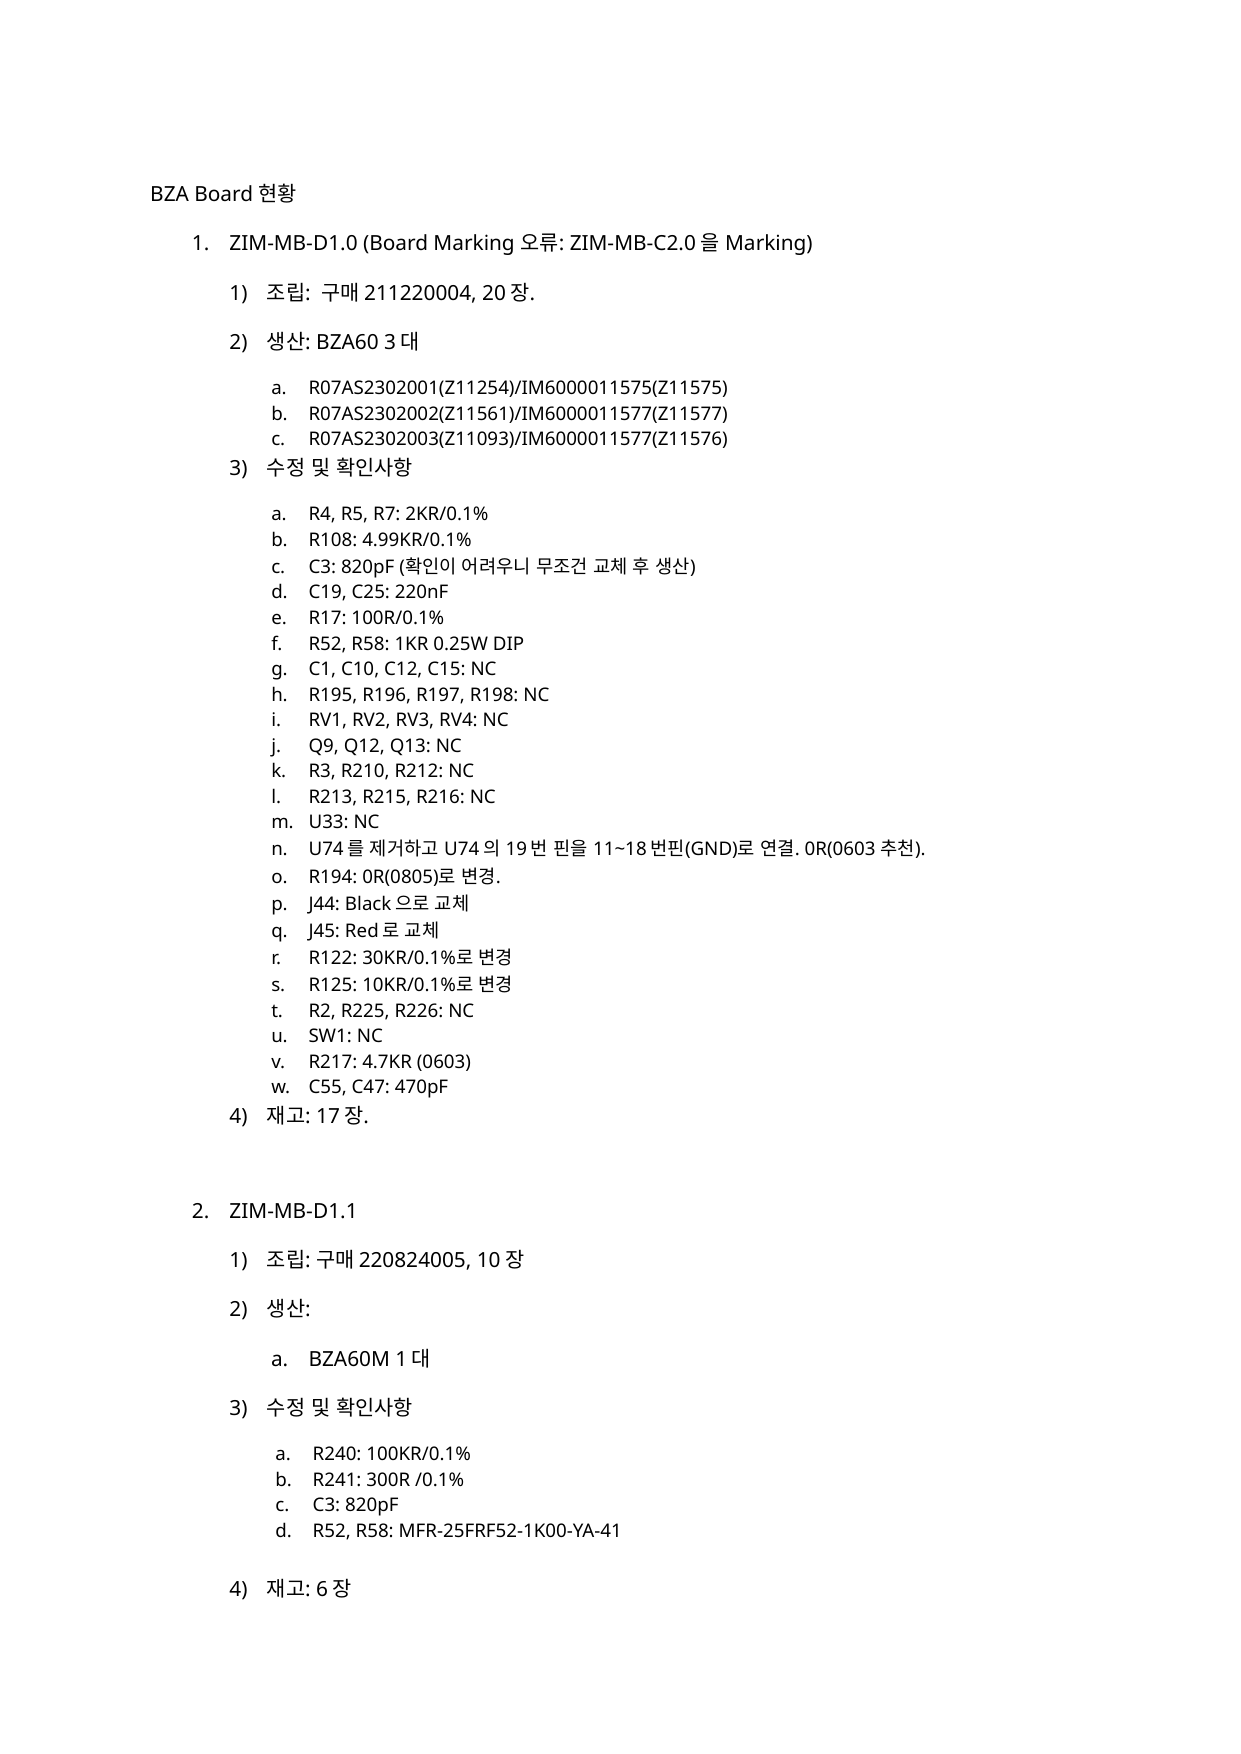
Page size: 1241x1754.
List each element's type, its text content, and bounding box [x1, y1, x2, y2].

list RV1, RV2, RV3, RV4: NC [271, 706, 1090, 732]
list R213, R215, R216: NC [271, 783, 1090, 808]
list 수정 및 확인사항 [229, 451, 1090, 482]
list ZIM-MB-D1.1 [192, 1196, 1090, 1224]
list SW1: NC [271, 1023, 1090, 1048]
list R195, R196, R197, R198: NC [271, 681, 1090, 706]
list Q9, Q12, Q13: NC [271, 732, 1090, 757]
list 재고: 6장 [229, 1572, 1090, 1602]
list R52, R58: MFR-25FRF52-1K00-YA-41 [275, 1517, 1090, 1543]
list U74를 제거하고 U74의 19번 핀을 11~18번핀(GND)로 연결. 0R(0603 추천). [271, 834, 1090, 861]
list 수정 및 확인사항 [229, 1391, 1090, 1422]
list C19, C25: 220nF [271, 579, 1090, 604]
list R17: 100R/0.1% [271, 604, 1090, 630]
list 재고: 17장. [229, 1099, 1090, 1129]
list R108: 4.99KR/0.1% [271, 526, 1090, 552]
list 조립: 구매220824005, 10장 [229, 1243, 1090, 1273]
list R194: 0R(0805)로 변경. [271, 861, 1090, 888]
list R241: 300R /0.1% [275, 1466, 1090, 1492]
list R217: 4.7KR (0603) [271, 1048, 1090, 1074]
list R07AS2302001(Z11254)/IM6000011575(Z11575) [271, 375, 1090, 400]
list ZIM-MB-D1.0 (Board Marking 오류: ZIM-MB-C2.0을 Marking) [192, 227, 1090, 257]
list 조립: 구매211220004, 20장. [229, 276, 1090, 306]
list 생산: BZA60 3대 [229, 325, 1090, 356]
list R122: 30KR/0.1%로 변경 [271, 943, 1090, 970]
text BZA Board 현황 [150, 177, 1090, 207]
list J44: Black으로 교체 [271, 888, 1090, 916]
list C3: 820pF (확인이 어려우니 무조건 교체 후 생산) [271, 552, 1090, 579]
list C55, C47: 470pF [271, 1074, 1090, 1099]
list R125: 10KR/0.1%로 변경 [271, 970, 1090, 997]
list R52, R58: 1KR 0.25W DIP [271, 630, 1090, 655]
list R2, R225, R226: NC [271, 997, 1090, 1023]
list R07AS2302002(Z11561)/IM6000011577(Z11577) [271, 400, 1090, 426]
list C3: 820pF [275, 1492, 1090, 1517]
list R240: 100KR/0.1% [275, 1441, 1090, 1466]
list R4, R5, R7: 2KR/0.1% [271, 501, 1090, 526]
list R3, R210, R212: NC [271, 757, 1090, 783]
list BZA60M 1대 [271, 1342, 1090, 1372]
list J45: Red로 교체 [271, 916, 1090, 943]
list U33: NC [271, 808, 1090, 834]
list R07AS2302003(Z11093)/IM6000011577(Z11576) [271, 426, 1090, 451]
list C1, C10, C12, C15: NC [271, 655, 1090, 681]
list 생산: [229, 1293, 1090, 1323]
